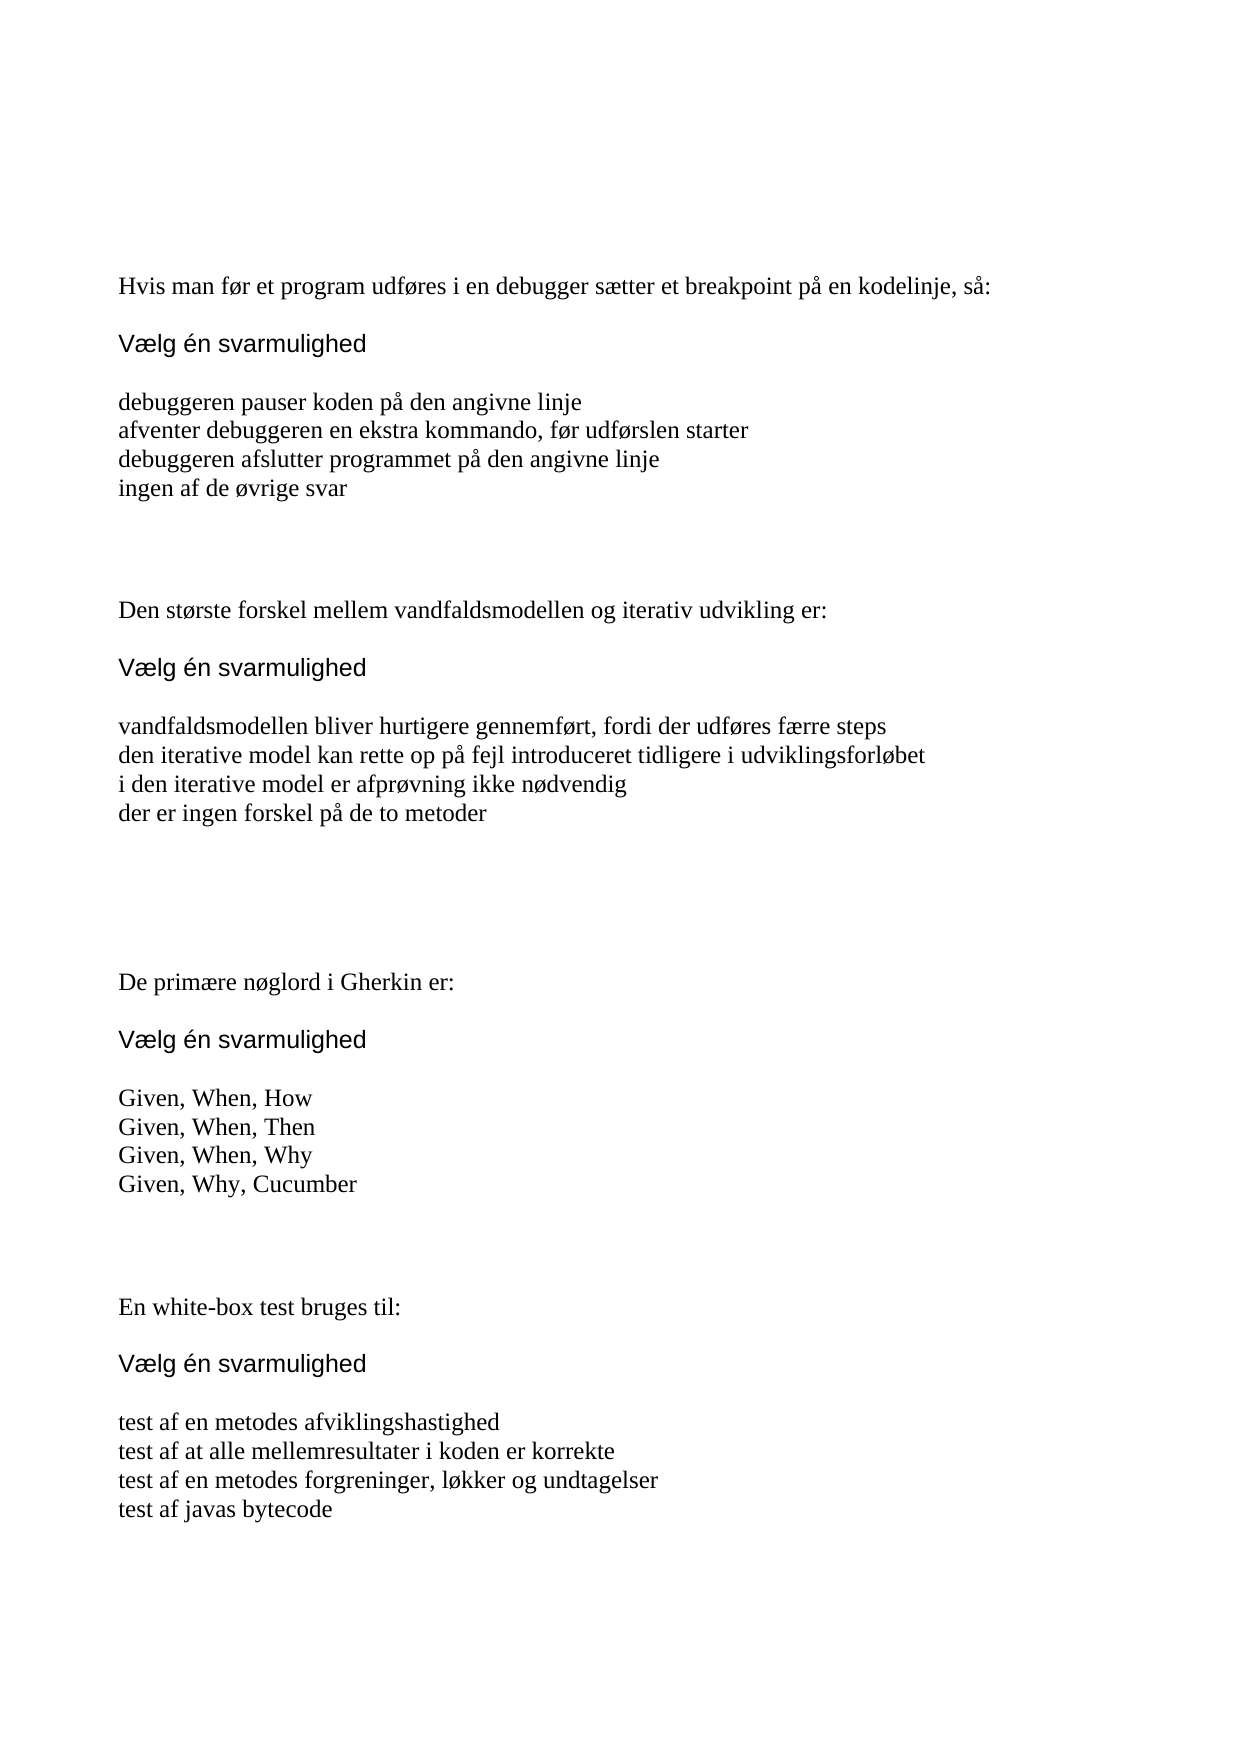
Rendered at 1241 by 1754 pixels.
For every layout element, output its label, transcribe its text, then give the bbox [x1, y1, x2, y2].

text De primære nøglord i Gherkin er: [118, 967, 1122, 996]
text Vælg én svarmulighed [118, 653, 1122, 682]
text Given, When, Why [118, 1140, 1122, 1169]
text test af en metodes afviklingshastighed [118, 1407, 1122, 1436]
text test af at alle mellemresultater i koden er korrekte [118, 1436, 1122, 1465]
text debuggeren pauser koden på den angivne linje [118, 387, 1122, 416]
text test af javas bytecode [118, 1494, 1122, 1522]
text vandfaldsmodellen bliver hurtigere gennemført, fordi der udføres færre steps [118, 711, 1122, 740]
text Den største forskel mellem vandfaldsmodellen og iterativ udvikling er: [118, 596, 1122, 624]
text afventer debuggeren en ekstra kommando, før udførslen starter [118, 416, 1122, 444]
text i den iterative model er afprøvning ikke nødvendig [118, 769, 1122, 798]
text Given, Why, Cucumber [118, 1169, 1122, 1198]
text Vælg én svarmulighed [118, 1025, 1122, 1054]
text Given, When, How [118, 1083, 1122, 1112]
text den iterative model kan rette op på fejl introduceret tidligere i udviklingsforløbet [118, 740, 1122, 769]
text test af en metodes forgreninger, løkker og undtagelser [118, 1465, 1122, 1494]
text En white-box test bruges til: [118, 1292, 1122, 1320]
text der er ingen forskel på de to metoder [118, 798, 1122, 826]
text Vælg én svarmulighed [118, 1349, 1122, 1378]
text ingen af de øvrige svar [118, 473, 1122, 502]
text Hvis man før et program udføres i en debugger sætter et breakpoint på en kodelinje, så: [118, 271, 1122, 300]
text Vælg én svarmulighed [118, 329, 1122, 358]
text debuggeren afslutter programmet på den angivne linje [118, 444, 1122, 473]
text Given, When, Then [118, 1112, 1122, 1140]
